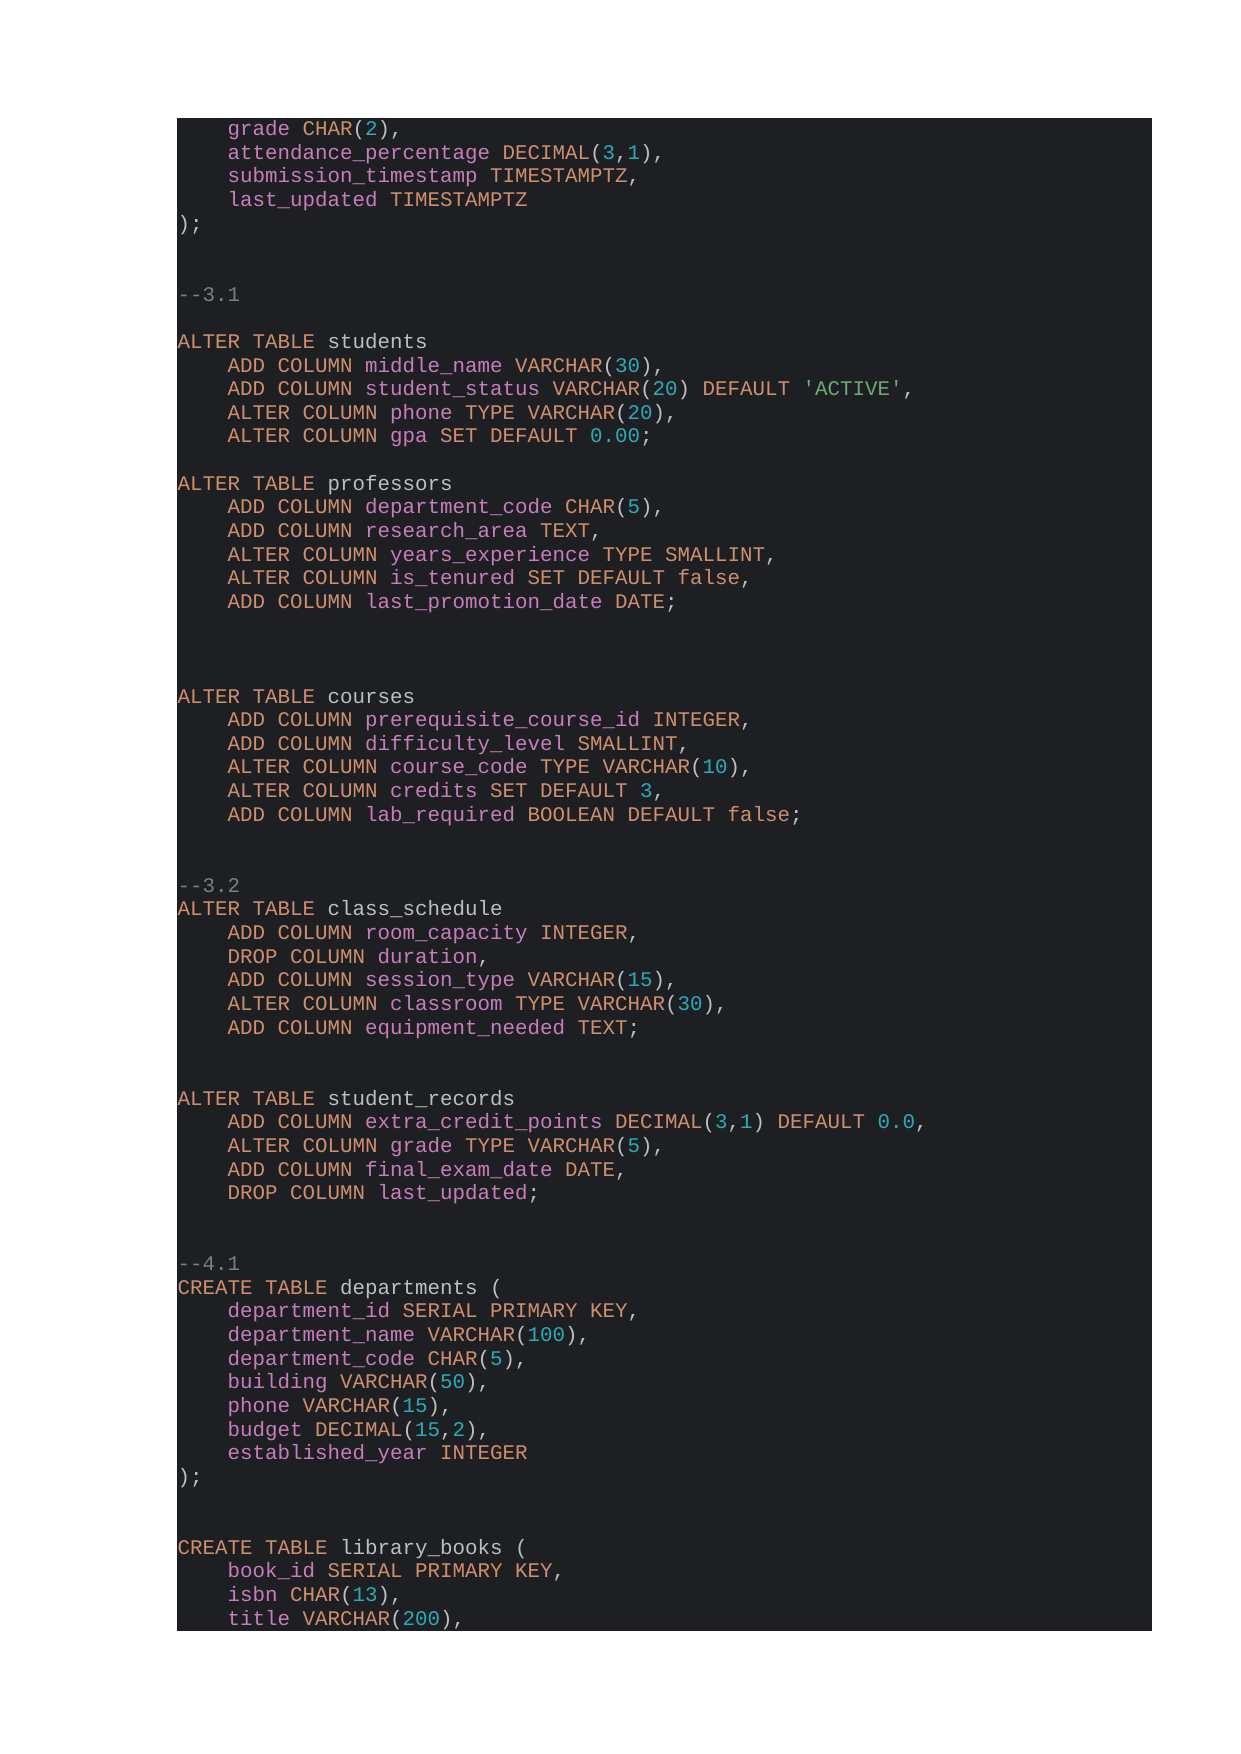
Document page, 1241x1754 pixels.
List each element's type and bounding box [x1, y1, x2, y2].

text [177, 118, 1152, 1631]
